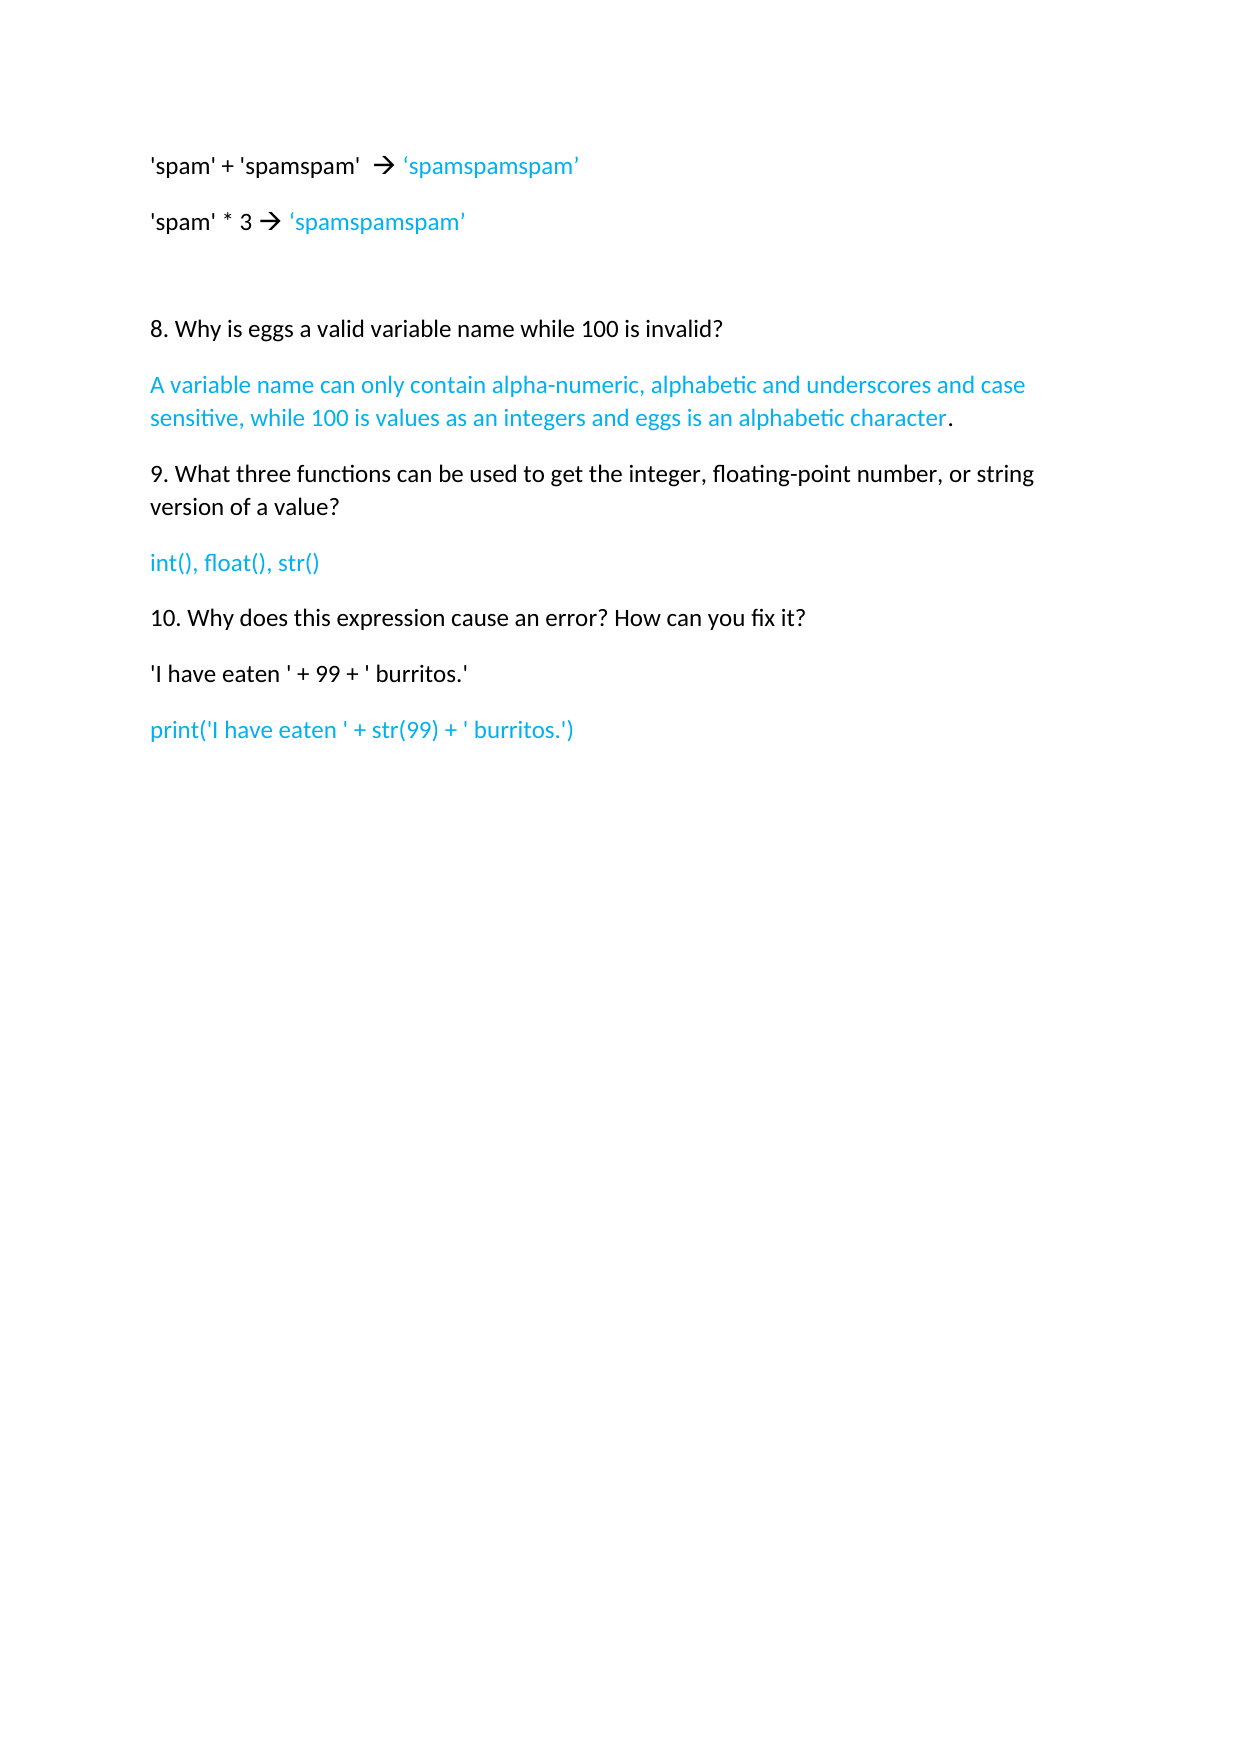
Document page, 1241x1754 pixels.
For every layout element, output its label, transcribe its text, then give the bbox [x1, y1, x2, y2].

text print('I have eaten ' + str(99) + ' burritos.') [150, 714, 1090, 745]
text A variable name can only contain alpha-numeric, alphabetic and underscores and case sensitive, while 100 is values as an integers and eggs is an alphabetic character. [150, 369, 1090, 433]
text 'spam' * 3 ‘spamspamspam’ [150, 206, 1090, 236]
text 'I have eaten ' + 99 + ' burritos.' [150, 658, 1090, 689]
text 8. Why is eggs a valid variable name while 100 is invalid? [150, 313, 1090, 344]
text int(), float(), str() [150, 547, 1090, 577]
text 'spam' + 'spamspam' ‘spamspamspam’ [150, 150, 1090, 181]
text 10. Why does this expression cause an error? How can you fix it? [150, 602, 1090, 633]
text 9. What three functions can be used to get the integer, floating-point number, or string version of a value? [150, 458, 1090, 521]
